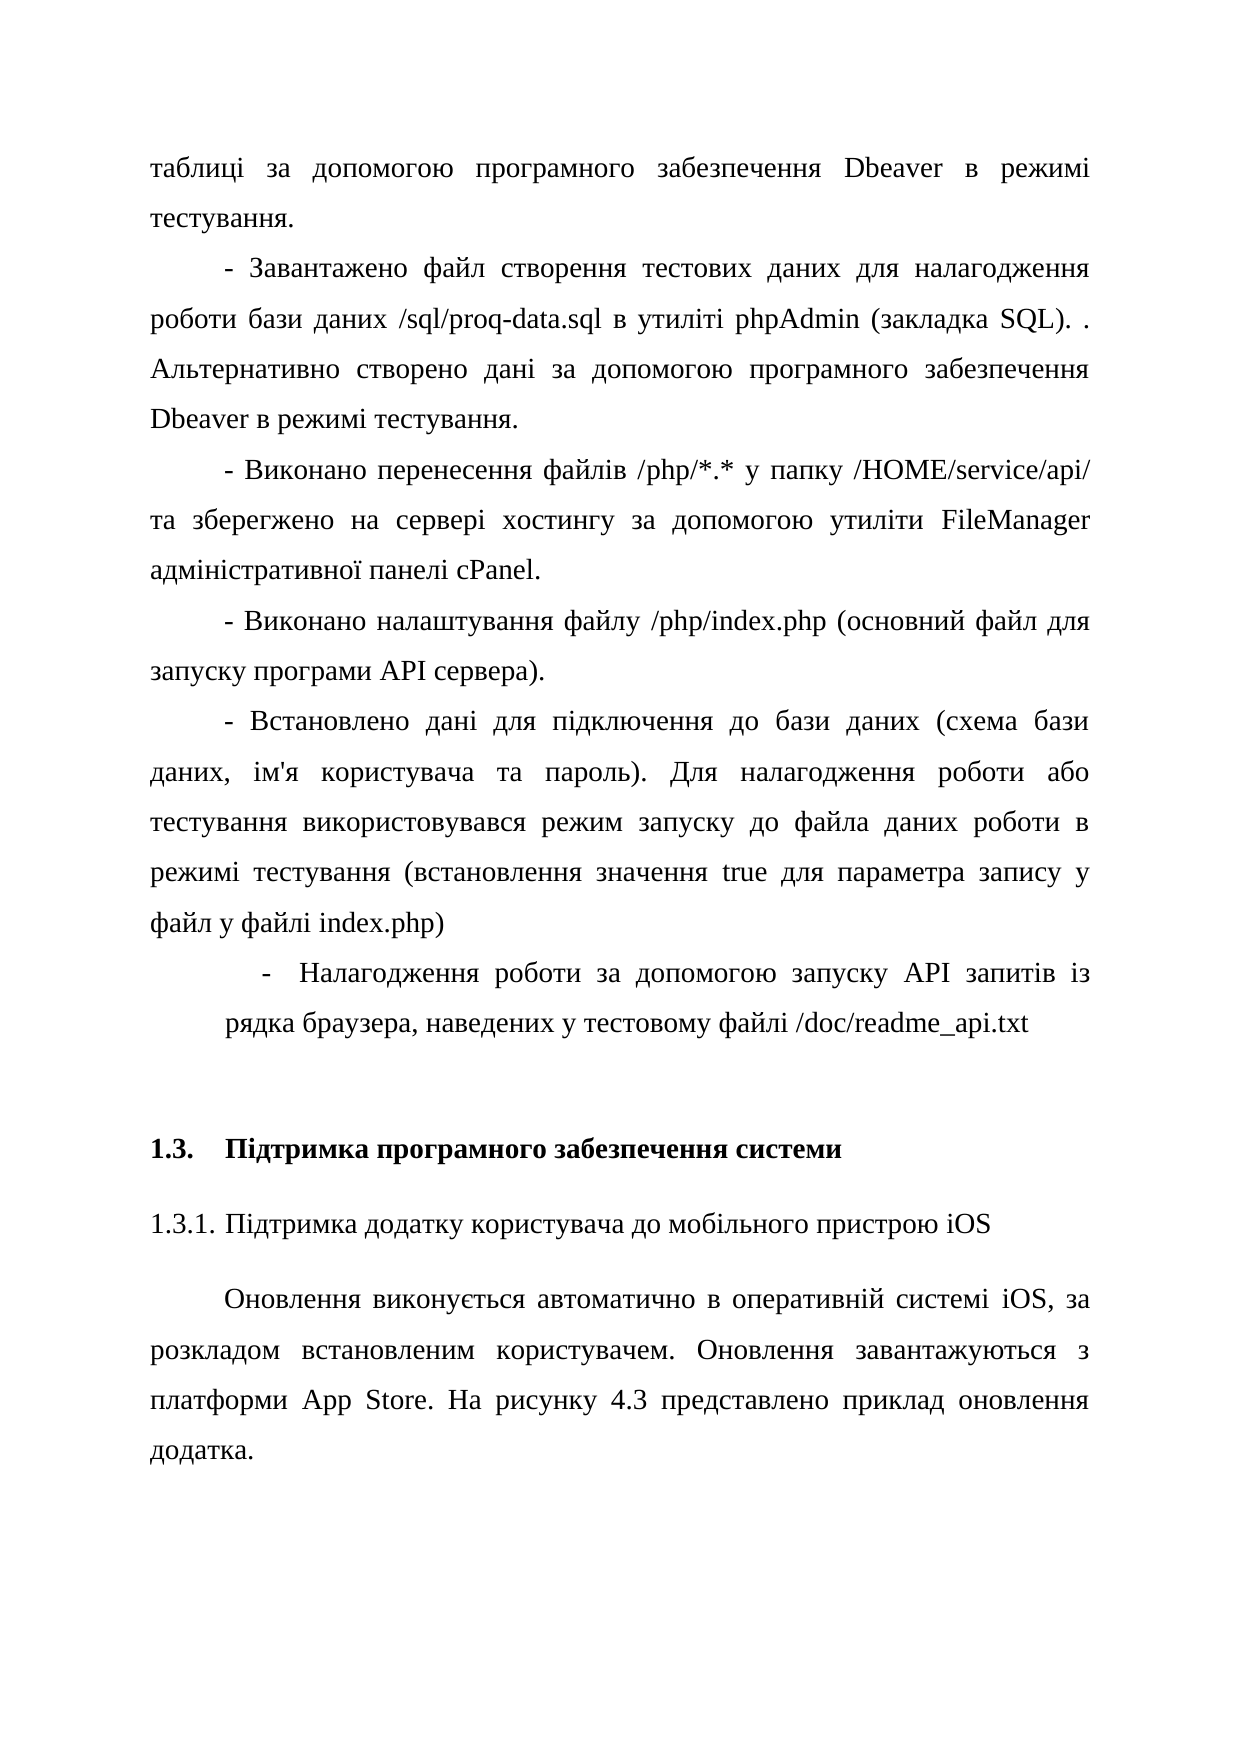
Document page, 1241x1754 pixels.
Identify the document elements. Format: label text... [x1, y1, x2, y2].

text Оновлення виконується автоматично в оперативній системі iOS, за розкладом встановленим користувачем. Оновлення завантажуються з платформи App Store. На рисунку 4.3 представлено приклад оновлення додатка. [150, 1282, 1090, 1466]
text - Виконано налаштування файлу /php/index.php (основний файл для запуску програми API сервера). [150, 603, 1090, 687]
text - Завантажено файл створення тестових даних для налагодження роботи бази даних /sql/proq-data.sql в утиліті phpAdmin (закладка SQL). . Альтернативно створено дані за допомогою програмного забезпечення Dbeaver в режимі тестування. [150, 251, 1090, 435]
text - Виконано перенесення файлів /php/*.* у папку /HOME/service/api/ та зберегжено на сервері хостингу за допомогою утиліти FileManager адміністративної панелі cPanel. [150, 452, 1090, 586]
text - Встановлено дані для підключення до бази даних (схема бази даних, ім'я користувача та пароль). Для налагодження роботи або тестування використовувався режим запуску до файла даних роботи в режимі тестування (встановлення значення true для параметра запису у файл у файлі index.php) [150, 703, 1090, 938]
list Налагодження роботи за допомогою запуску API запитів із рядка браузера, наведених у тестовому файлі /doc/readme_api.txt [225, 955, 1090, 1039]
subtitle Підтримка програмного забезпечення системи [150, 1131, 1090, 1164]
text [150, 150, 1090, 234]
subtitle Підтримка додатку користувача до мобільного пристрою iOS [150, 1206, 1090, 1240]
